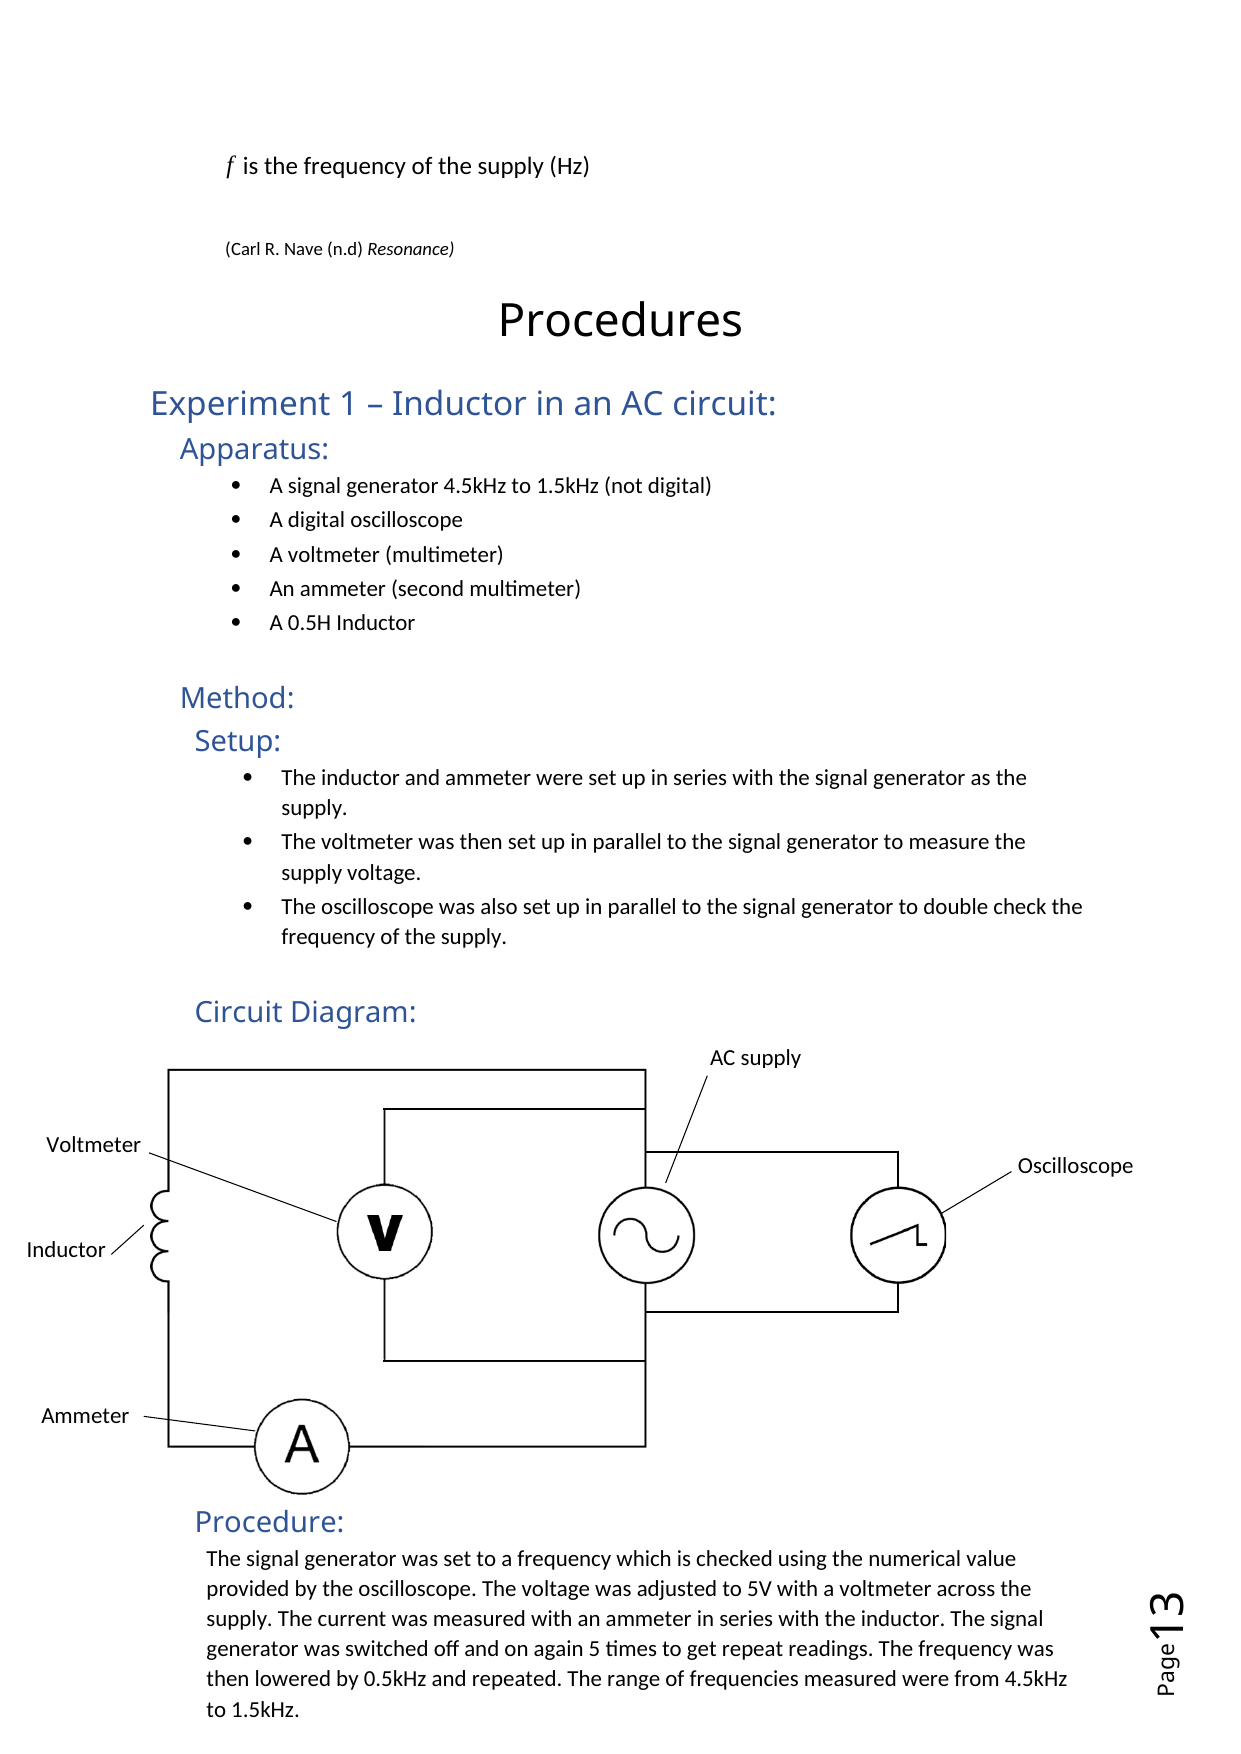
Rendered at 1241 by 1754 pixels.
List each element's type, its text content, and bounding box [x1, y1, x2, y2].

list An ammeter (second multimeter) [232, 574, 1090, 602]
text (Carl R. Nave (n.d) Resonance) [150, 237, 1090, 259]
subtitle Circuit Diagram: [194, 991, 1090, 1031]
subtitle Method: [179, 677, 1090, 717]
list The inductor and ammeter were set up in series with the signal generator as the supply. [244, 763, 1090, 821]
subtitle Setup: [194, 720, 1090, 760]
subtitle Procedures [150, 287, 1090, 349]
list The voltmeter was then set up in parallel to the signal generator to measure the supply voltage. [244, 827, 1090, 886]
list The oscilloscope was also set up in parallel to the signal generator to double check the frequency of the supply. [244, 892, 1090, 950]
list A digital oscilloscope [232, 505, 1090, 533]
subtitle Procedure: [194, 1501, 1090, 1541]
list A 0.5H Inductor [232, 608, 1090, 637]
text is the frequency of the supply (Hz) [194, 150, 1090, 181]
list A voltmeter (multimeter) [232, 540, 1090, 568]
text The signal generator was set to a frequency which is checked using the numerical value provided by the oscilloscope. The voltage was adjusted to 5V with a voltmeter across the supply. The current was measured with an ammeter in series with the inductor. The signal generator was switched off and on again 5 times to get repeat readings. The frequency was then lowered by 0.5kHz and repeated. The range of frequencies measured were from 4.5kHz to 1.5kHz. [206, 1544, 1090, 1723]
list A signal generator 4.5kHz to 1.5kHz (not digital) [232, 471, 1090, 499]
picture [150, 1068, 947, 1495]
subtitle Experiment 1 – Inductor in an AC circuit: [150, 379, 1090, 425]
subtitle Apparatus: [179, 428, 1090, 468]
